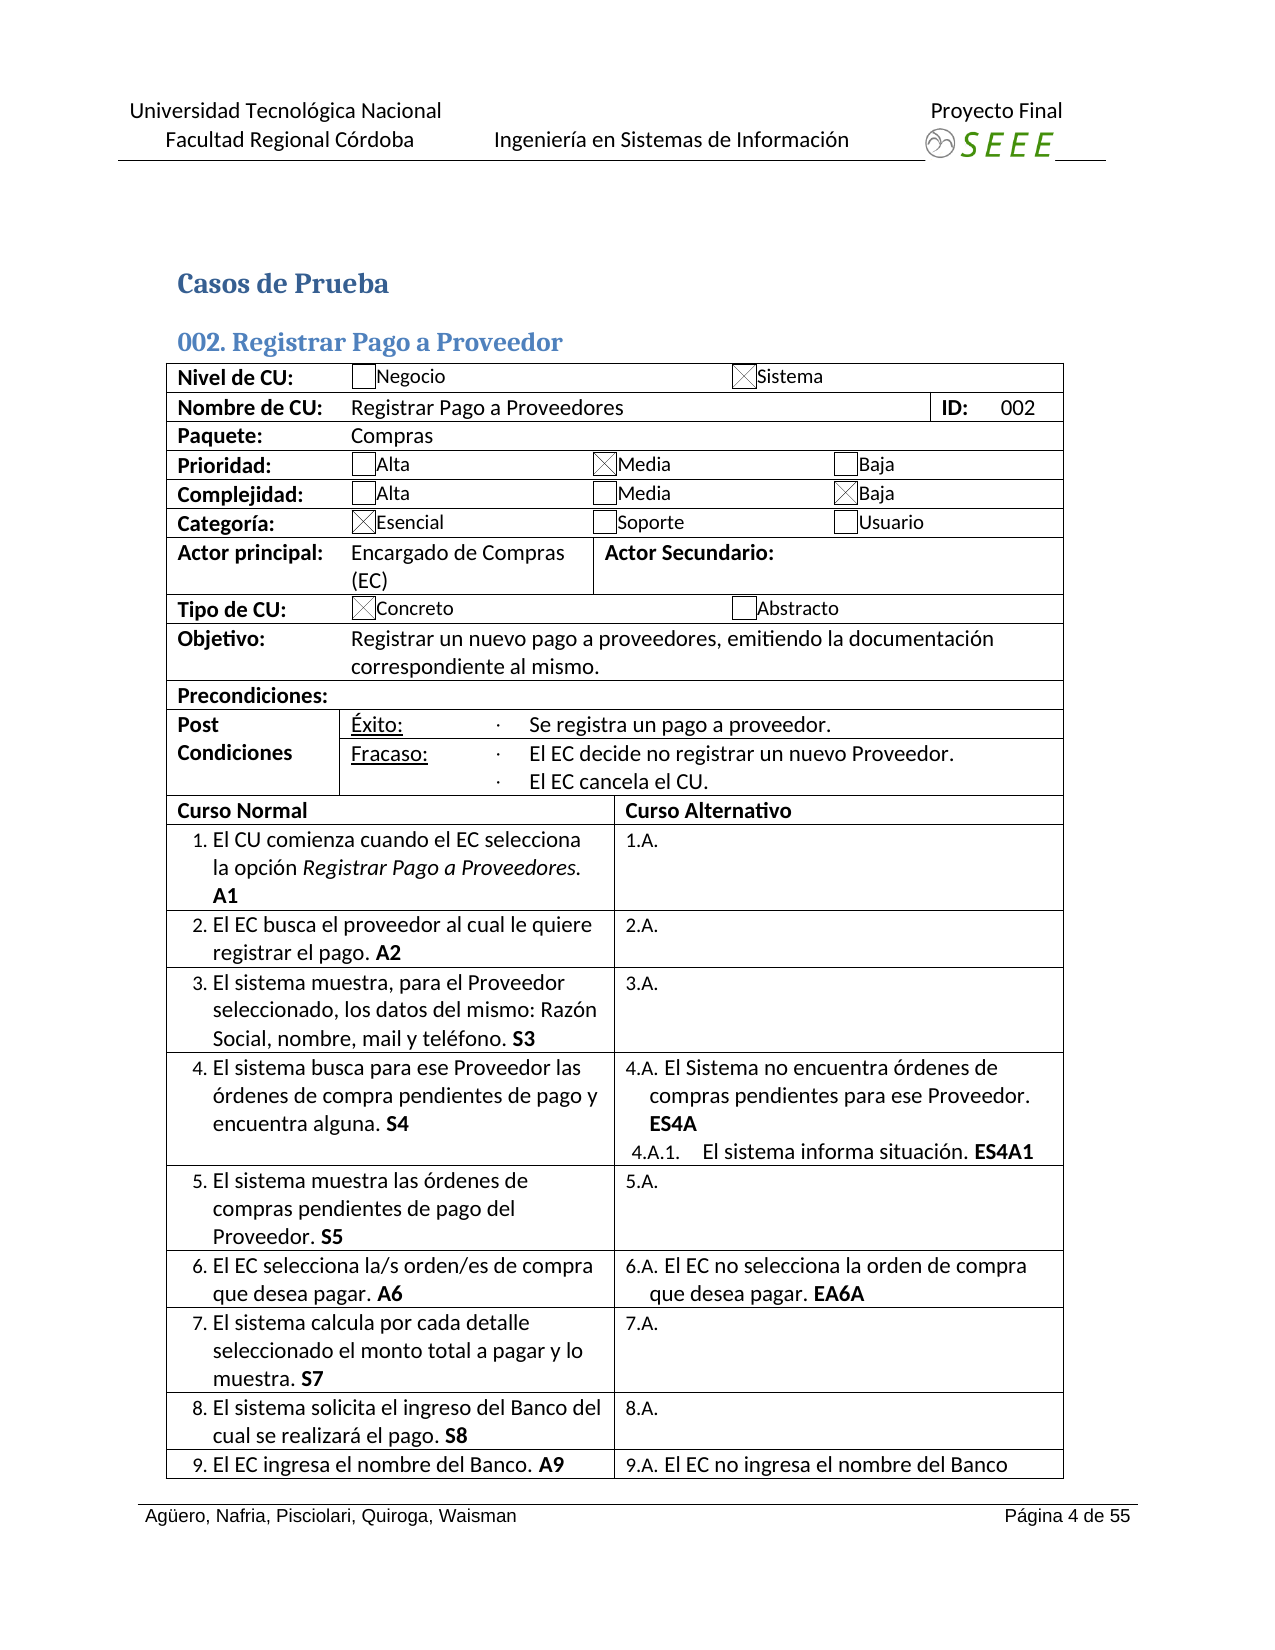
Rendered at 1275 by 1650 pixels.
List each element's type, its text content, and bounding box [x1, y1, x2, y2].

table_cell [615, 1166, 1063, 1250]
picture [925, 125, 1056, 161]
table_cell El EC no selecciona la orden de compra que desea pagar. EA6A [615, 1251, 1063, 1307]
table_cell Precondiciones: [167, 681, 339, 709]
table_cell El EC ingresa el nombre del Banco. A9 [167, 1450, 614, 1478]
table_cell Baja [822, 480, 1063, 508]
table_cell Prioridad: [167, 451, 339, 479]
table_cell Soporte [581, 509, 822, 537]
table_cell Objetivo: [167, 624, 339, 680]
table_cell El EC busca el proveedor al cual le quiere registrar el pago. A2 [167, 911, 614, 967]
table_cell El sistema busca para ese Proveedor las órdenes de compra pendientes de pago y encuentra alguna. S4 [167, 1053, 614, 1165]
table_cell [615, 968, 1063, 1052]
table_cell El sistema calcula por cada detalle seleccionado el monto total a pagar y lo muestra. S7 [167, 1308, 614, 1392]
table_cell El EC selecciona la/s orden/es de compra que desea pagar. A6 [167, 1251, 614, 1307]
table_cell Éxito: [340, 710, 443, 738]
table_cell Media [581, 480, 822, 508]
table_cell [615, 911, 1063, 967]
table_cell 002 [989, 393, 1063, 421]
table_cell Categoría: [167, 509, 339, 537]
table_header Sistema [720, 364, 1063, 392]
table_cell El CU comienza cuando el EC selecciona la opción Registrar Pago a Proveedores. A1 [167, 825, 614, 909]
table_cell Complejidad: [167, 480, 339, 508]
table_cell [797, 538, 1063, 594]
table_cell Nombre de CU: [167, 393, 339, 421]
table_cell ID: [931, 393, 989, 421]
table_cell Media [581, 451, 822, 479]
table_cell Concreto [340, 595, 720, 623]
table_cell El sistema muestra, para el Proveedor seleccionado, los datos del mismo: Razón Social, nombre, mail y teléfono. S3 [167, 968, 614, 1052]
table_cell Alta [340, 451, 581, 479]
table_cell [615, 1308, 1063, 1392]
table_cell Esencial [340, 509, 581, 537]
table_header Nivel de CU: [167, 364, 339, 392]
table_cell Alta [340, 480, 581, 508]
table_cell El EC no ingresa el nombre del Banco [615, 1450, 1063, 1478]
table_cell Abstracto [720, 595, 1063, 623]
table_cell Curso Alternativo [615, 796, 1063, 824]
table_cell El Sistema no encuentra órdenes de compras pendientes para ese Proveedor. ES4A El sistema informa situación. ES4A1 [615, 1053, 1063, 1165]
table_cell Fracaso: [340, 739, 443, 795]
table_cell Post Condiciones [167, 710, 339, 795]
table_cell El sistema muestra las órdenes de compras pendientes de pago del Proveedor. S5 [167, 1166, 614, 1250]
table_cell Paquete: [167, 422, 339, 450]
table_cell [615, 825, 1063, 909]
table_cell Usuario [822, 509, 1063, 537]
table_cell Encargado de Compras (EC) [340, 538, 593, 594]
table_cell Tipo de CU: [167, 595, 339, 623]
table_cell [615, 1393, 1063, 1449]
table_cell Baja [822, 451, 1063, 479]
table_cell Registrar Pago a Proveedores [340, 393, 930, 421]
table_cell Se registra un pago a proveedor. [443, 710, 1063, 738]
subtitle Casos de Prueba [177, 267, 1098, 301]
table_cell Registrar un nuevo pago a proveedores, emitiendo la documentación correspondiente al mismo. [340, 624, 1063, 680]
table_header Negocio [340, 364, 720, 392]
table_cell [340, 681, 1063, 709]
subtitle 002. Registrar Pago a Proveedor [177, 327, 1098, 358]
table_cell El sistema solicita el ingreso del Banco del cual se realizará el pago. S8 [167, 1393, 614, 1449]
table_cell Compras [340, 422, 1063, 450]
table_cell Actor principal: [167, 538, 339, 594]
table_cell Curso Normal [167, 796, 614, 824]
table_cell Actor Secundario: [594, 538, 797, 594]
table_cell El EC decide no registrar un nuevo Proveedor. El EC cancela el CU. [443, 739, 1063, 795]
